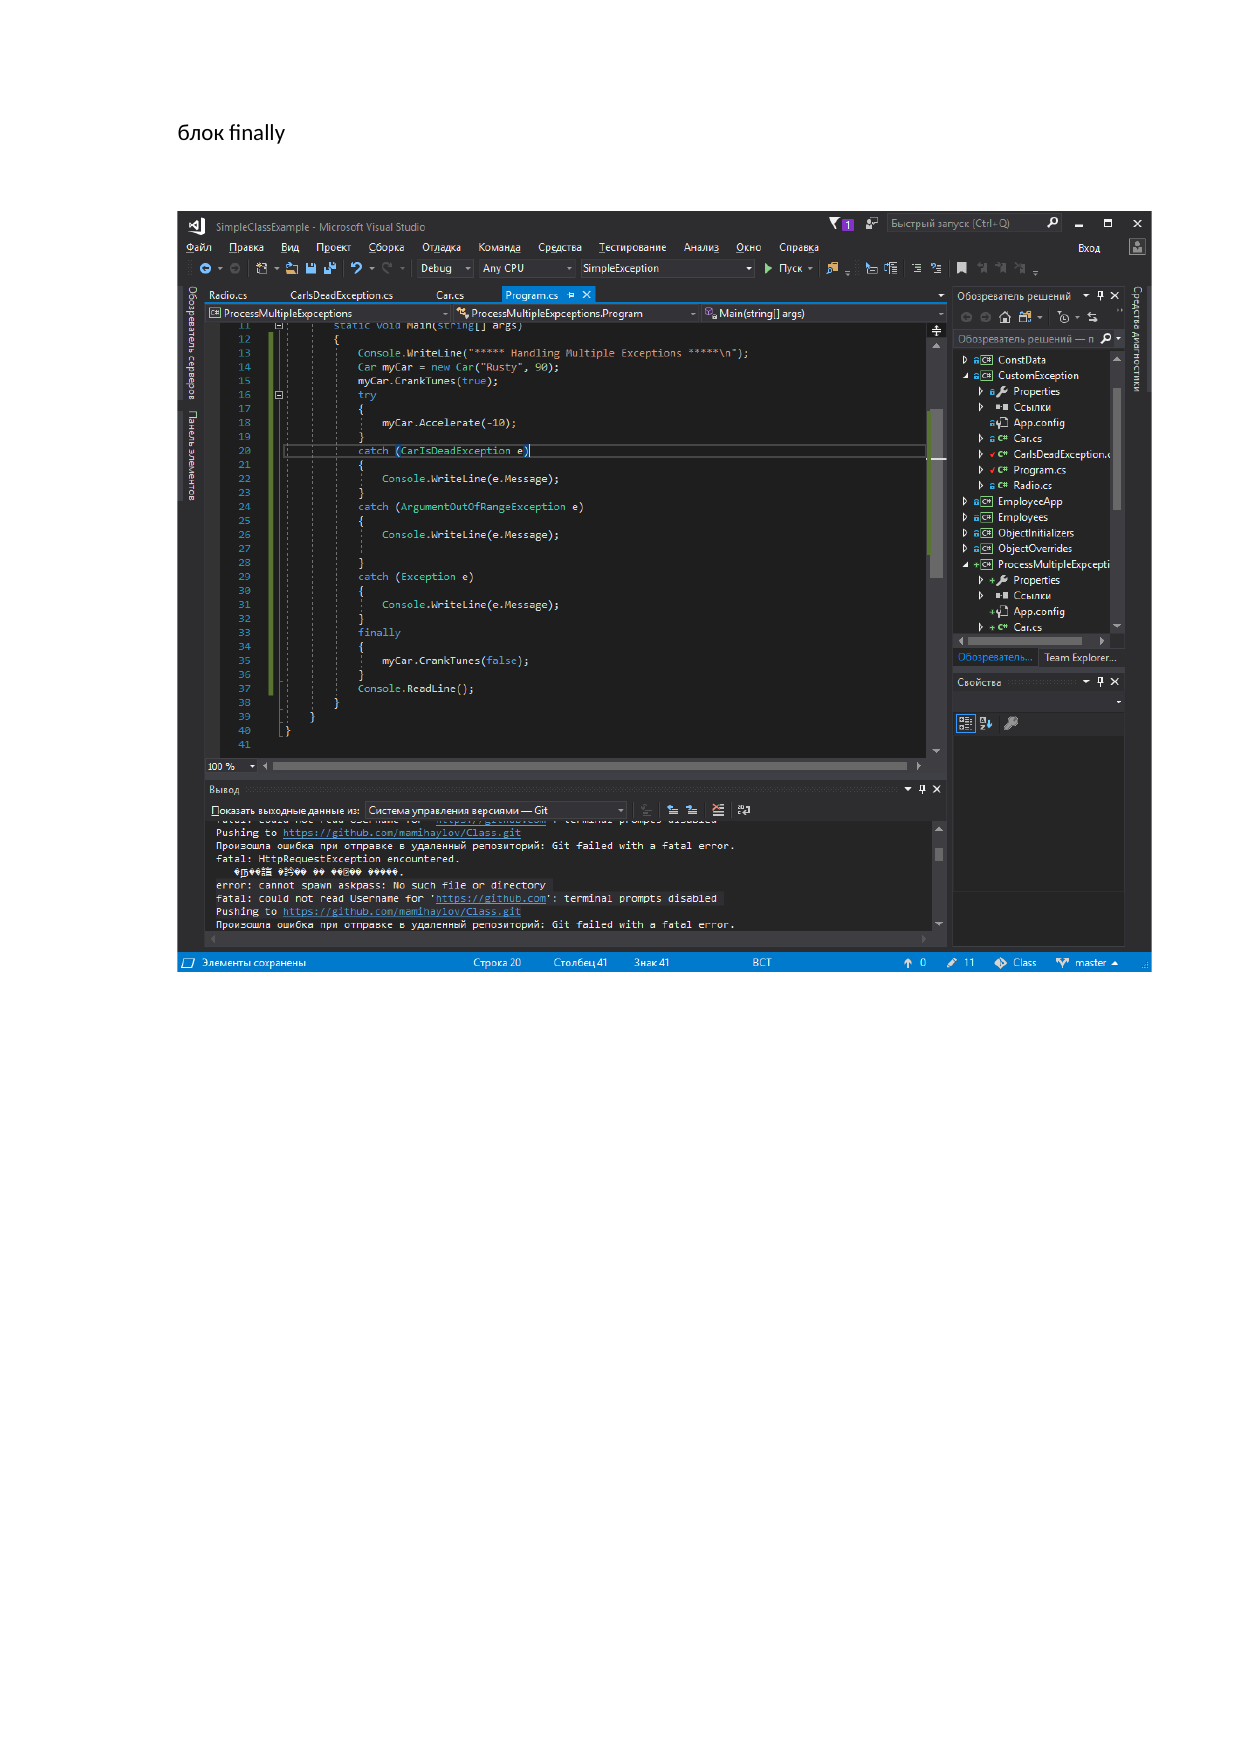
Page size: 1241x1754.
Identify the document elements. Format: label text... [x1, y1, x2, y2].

text блок finally [177, 118, 1152, 146]
picture [177, 211, 1152, 972]
